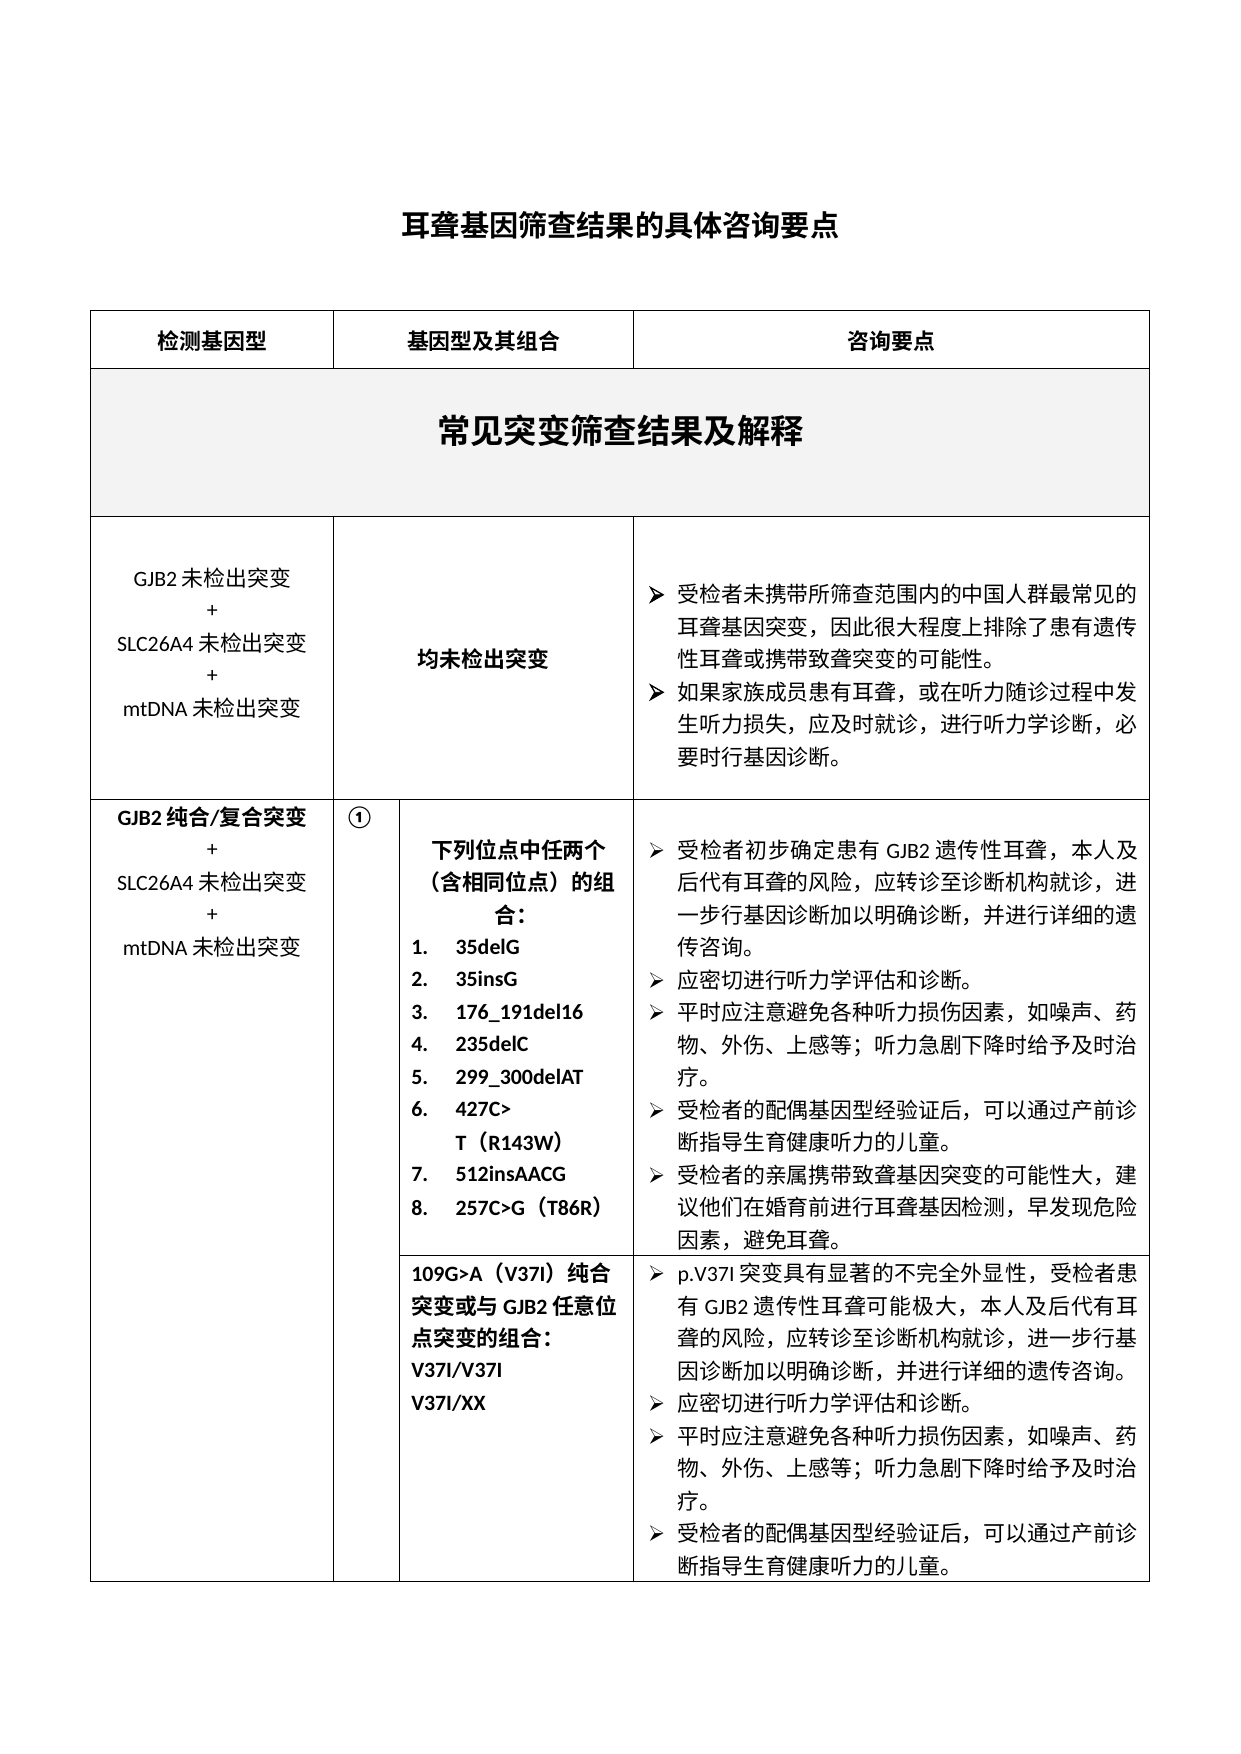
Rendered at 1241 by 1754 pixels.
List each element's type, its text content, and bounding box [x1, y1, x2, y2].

table_header 基因型及其组合 [334, 311, 633, 368]
table_cell 常见突变筛查结果及解释 [91, 369, 1149, 516]
table_cell 下列位点中任两个（含相同位点）的组合： 35delG 35insG 176_191del16 235delC 299_300delAT 427C>T（R143W） 512insAACG 257C>G（T86R） [400, 800, 633, 1255]
table_header 检测基因型 [91, 311, 333, 368]
subtitle 耳聋基因筛查结果的具体咨询要点 [187, 191, 1053, 256]
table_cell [400, 1256, 633, 1581]
table_cell 受检者初步确定患有GJB2遗传性耳聋，本人及后代有耳聋的风险，应转诊至诊断机构就诊，进一步行基因诊断加以明确诊断，并进行详细的遗传咨询。 应密切进行听力学评估和诊断。 平时应注意避免各种听力损伤因素，如噪声、药物、外伤、上感等；听力急剧下降时给予及时治疗。 受检者的配偶基因型经验证后，可以通过产前诊断指导生育健康听力的儿童。 受检者的亲属携带致聋基因突变的可能性大，建议他们在婚育前进行耳聋基因检测，早发现危险因素，避免耳聋。 [634, 800, 1149, 1255]
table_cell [634, 1256, 1149, 1581]
table_cell GJB2未检出突变 + SLC26A4未检出突变 + mtDNA未检出突变 [91, 517, 333, 799]
table_cell [334, 800, 399, 1581]
table_cell GJB2纯合/复合突变 + SLC26A4未检出突变 + mtDNA未检出突变 [91, 800, 333, 1581]
table_header 咨询要点 [634, 311, 1149, 368]
table_cell 受检者未携带所筛查范围内的中国人群最常见的耳聋基因突变，因此很大程度上排除了患有遗传性耳聋或携带致聋突变的可能性。 如果家族成员患有耳聋，或在听力随诊过程中发生听力损失，应及时就诊，进行听力学诊断，必要时行基因诊断。 [634, 517, 1149, 799]
table_cell 均未检出突变 [334, 517, 633, 799]
